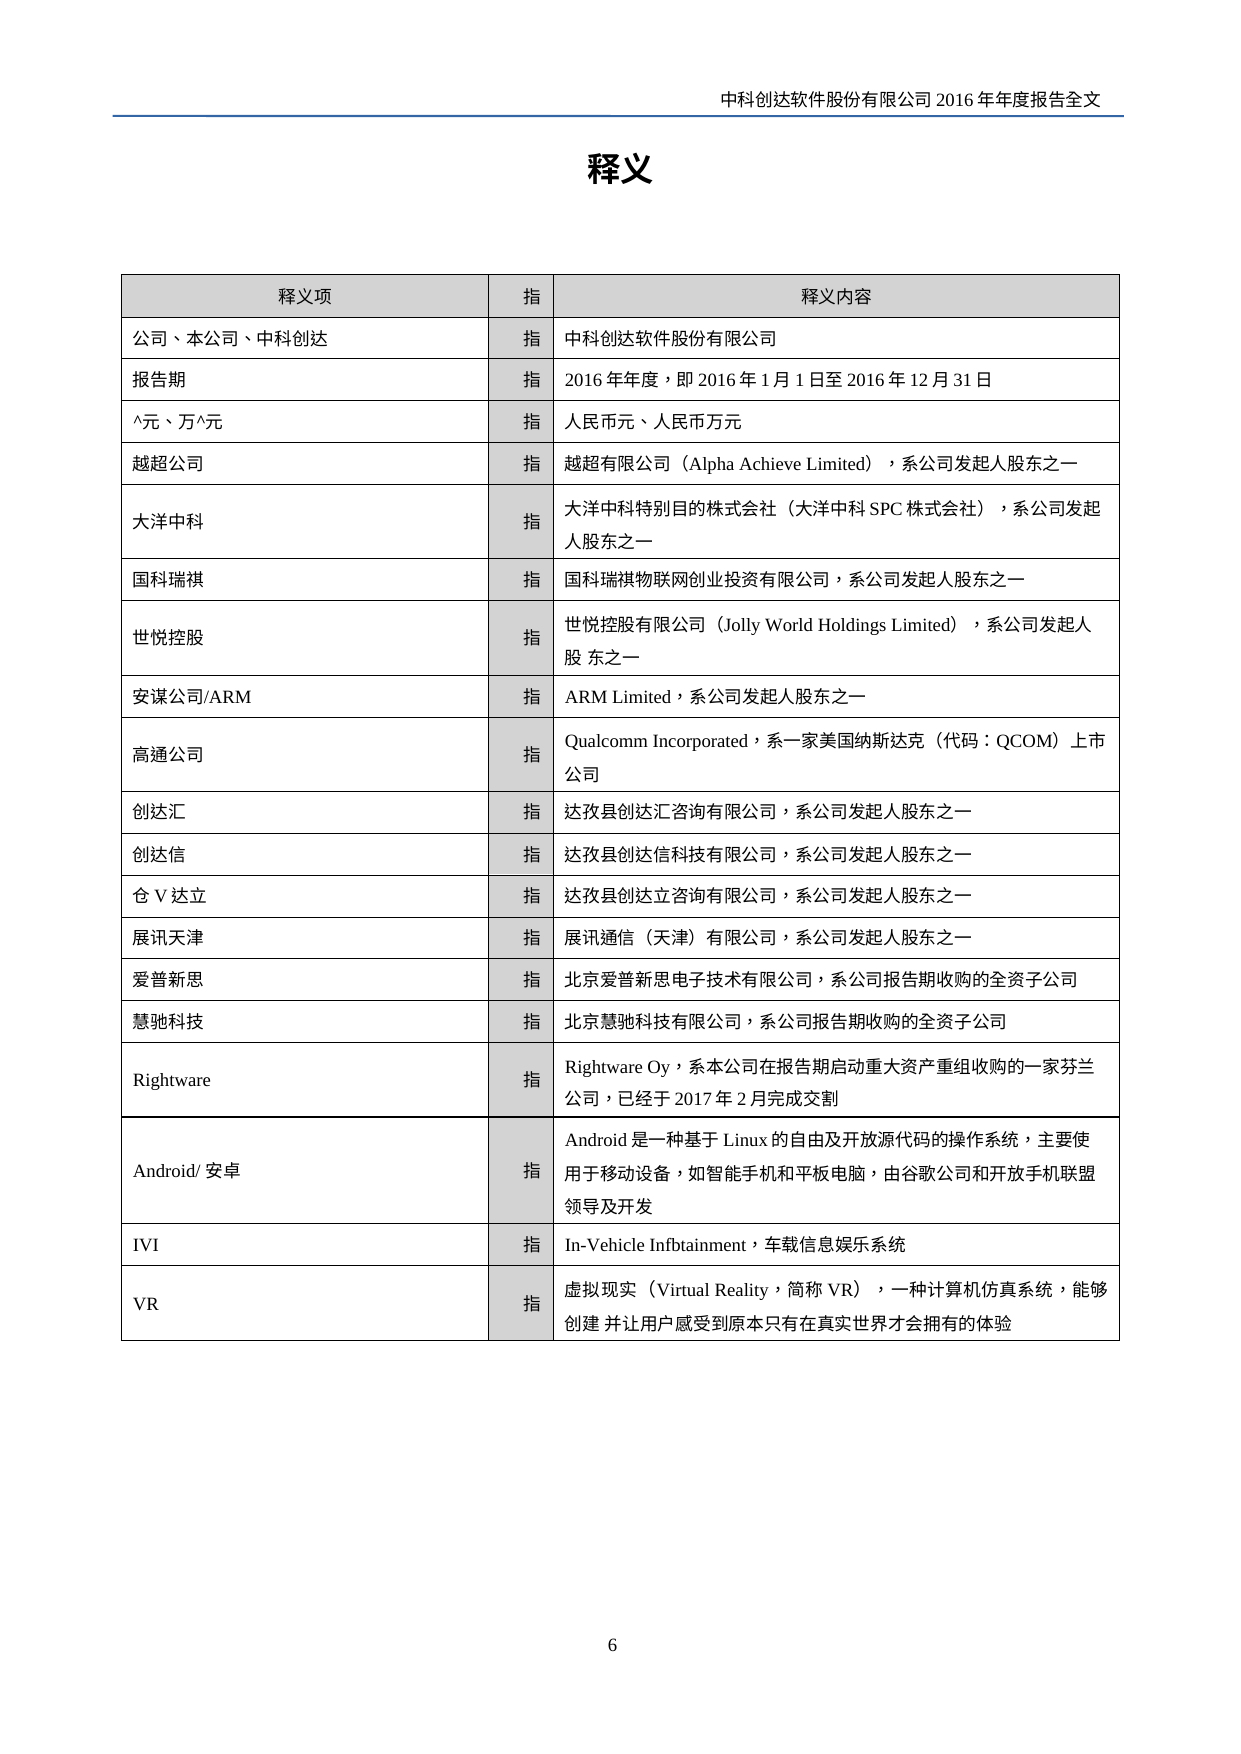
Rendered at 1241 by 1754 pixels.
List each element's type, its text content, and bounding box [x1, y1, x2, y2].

table_cell 指 [489, 834, 553, 874]
table_cell 创达汇 [122, 792, 488, 833]
table_cell ARM Limited，系公司发起人股东之一 [554, 676, 1119, 717]
table_cell 大洋中科 [122, 485, 488, 558]
table_cell Android/ 安卓 [122, 1118, 488, 1223]
table_cell 指 [489, 1266, 553, 1340]
table_cell 指 [489, 1001, 553, 1042]
table_cell 展讯天津 [122, 918, 488, 958]
table_cell 人民币元、人民币万元 [554, 401, 1119, 442]
table_cell 公司、本公司、中科创达 [122, 318, 488, 358]
table_cell 爱普新思 [122, 959, 488, 1000]
table_cell 大洋中科特别目的株式会社（大洋中科SPC株式会社），系公司发起 人股东之一 [554, 485, 1119, 558]
table_cell 指 [489, 876, 553, 917]
table_cell Rightware Oy，系本公司在报告期启动重大资产重组收购的一家芬兰 公司，已经于2017年2月完成交割 [554, 1043, 1119, 1116]
table_cell 指 [489, 443, 553, 484]
table_cell 指 [489, 559, 553, 600]
table_cell 指 [489, 485, 553, 558]
table_cell 指 [489, 792, 553, 833]
table_cell 指 [489, 1118, 553, 1223]
table_cell Qualcomm Incorporated，系一家美国纳斯达克（代码：QCOM）上市 公司 [554, 718, 1119, 791]
table_cell 指 [489, 959, 553, 1000]
table_cell 报告期 [122, 359, 488, 400]
table_cell 指 [489, 1224, 553, 1265]
table_cell 北京爱普新思电子技术有限公司，系公司报告期收购的全资子公司 [554, 959, 1119, 1000]
table_cell 虚拟现实（Virtual Reality，简称VR），一种计算机仿真系统，能够创建 并让用户感受到原本只有在真实世界才会拥有的体验 [554, 1266, 1119, 1340]
table_cell 仓V达立 [122, 876, 488, 917]
table_cell 创达信 [122, 834, 488, 874]
table_cell 指 [489, 718, 553, 791]
table_cell 指 [489, 918, 553, 958]
table_cell 北京慧驰科技有限公司，系公司报告期收购的全资子公司 [554, 1001, 1119, 1042]
table_cell 国科瑞祺物联网创业投资有限公司，系公司发起人股东之一 [554, 559, 1119, 600]
table_cell ^元、万^元 [122, 401, 488, 442]
table_cell 中科创达软件股份有限公司 [554, 318, 1119, 358]
table_cell 达孜县创达汇咨询有限公司，系公司发起人股东之一 [554, 792, 1119, 833]
table_cell 越超有限公司（Alpha Achieve Limited），系公司发起人股东之一 [554, 443, 1119, 484]
table_cell 指 [489, 359, 553, 400]
table_cell Android是一种基于Linux的自由及开放源代码的操作系统，主要使 用于移动设备，如智能手机和平板电脑，由谷歌公司和开放手机联盟 领导及开发 [554, 1118, 1119, 1223]
table_cell 安谋公司/ARM [122, 676, 488, 717]
table_cell 2016年年度，即2016年1月1日至2016年12月31日 [554, 359, 1119, 400]
table_cell 达孜县创达信科技有限公司，系公司发起人股东之一 [554, 834, 1119, 874]
table_cell VR [122, 1266, 488, 1340]
table_cell 慧驰科技 [122, 1001, 488, 1042]
table_cell IVI [122, 1224, 488, 1265]
table_cell 展讯通信（天津）有限公司，系公司发起人股东之一 [554, 918, 1119, 958]
table_header 释义项 [122, 275, 488, 317]
table_cell 高通公司 [122, 718, 488, 791]
table_cell 指 [489, 1043, 553, 1116]
table_cell 指 [489, 676, 553, 717]
table_cell 指 [489, 601, 553, 675]
table_cell 世悦控股 [122, 601, 488, 675]
table_header 释义内容 [554, 275, 1119, 317]
table_cell In-Vehicle Infbtainment，车载信息娱乐系统 [554, 1224, 1119, 1265]
table_cell 指 [489, 401, 553, 442]
table_cell 指 [489, 318, 553, 358]
table_cell 国科瑞祺 [122, 559, 488, 600]
table_cell 越超公司 [122, 443, 488, 484]
table_cell 达孜县创达立咨询有限公司，系公司发起人股东之一 [554, 876, 1119, 917]
table_cell Rightware [122, 1043, 488, 1116]
table_cell 世悦控股有限公司（Jolly World Holdings Limited），系公司发起人股 东之一 [554, 601, 1119, 675]
text 释义 [111, 146, 1130, 191]
table_header 指 [489, 275, 553, 317]
